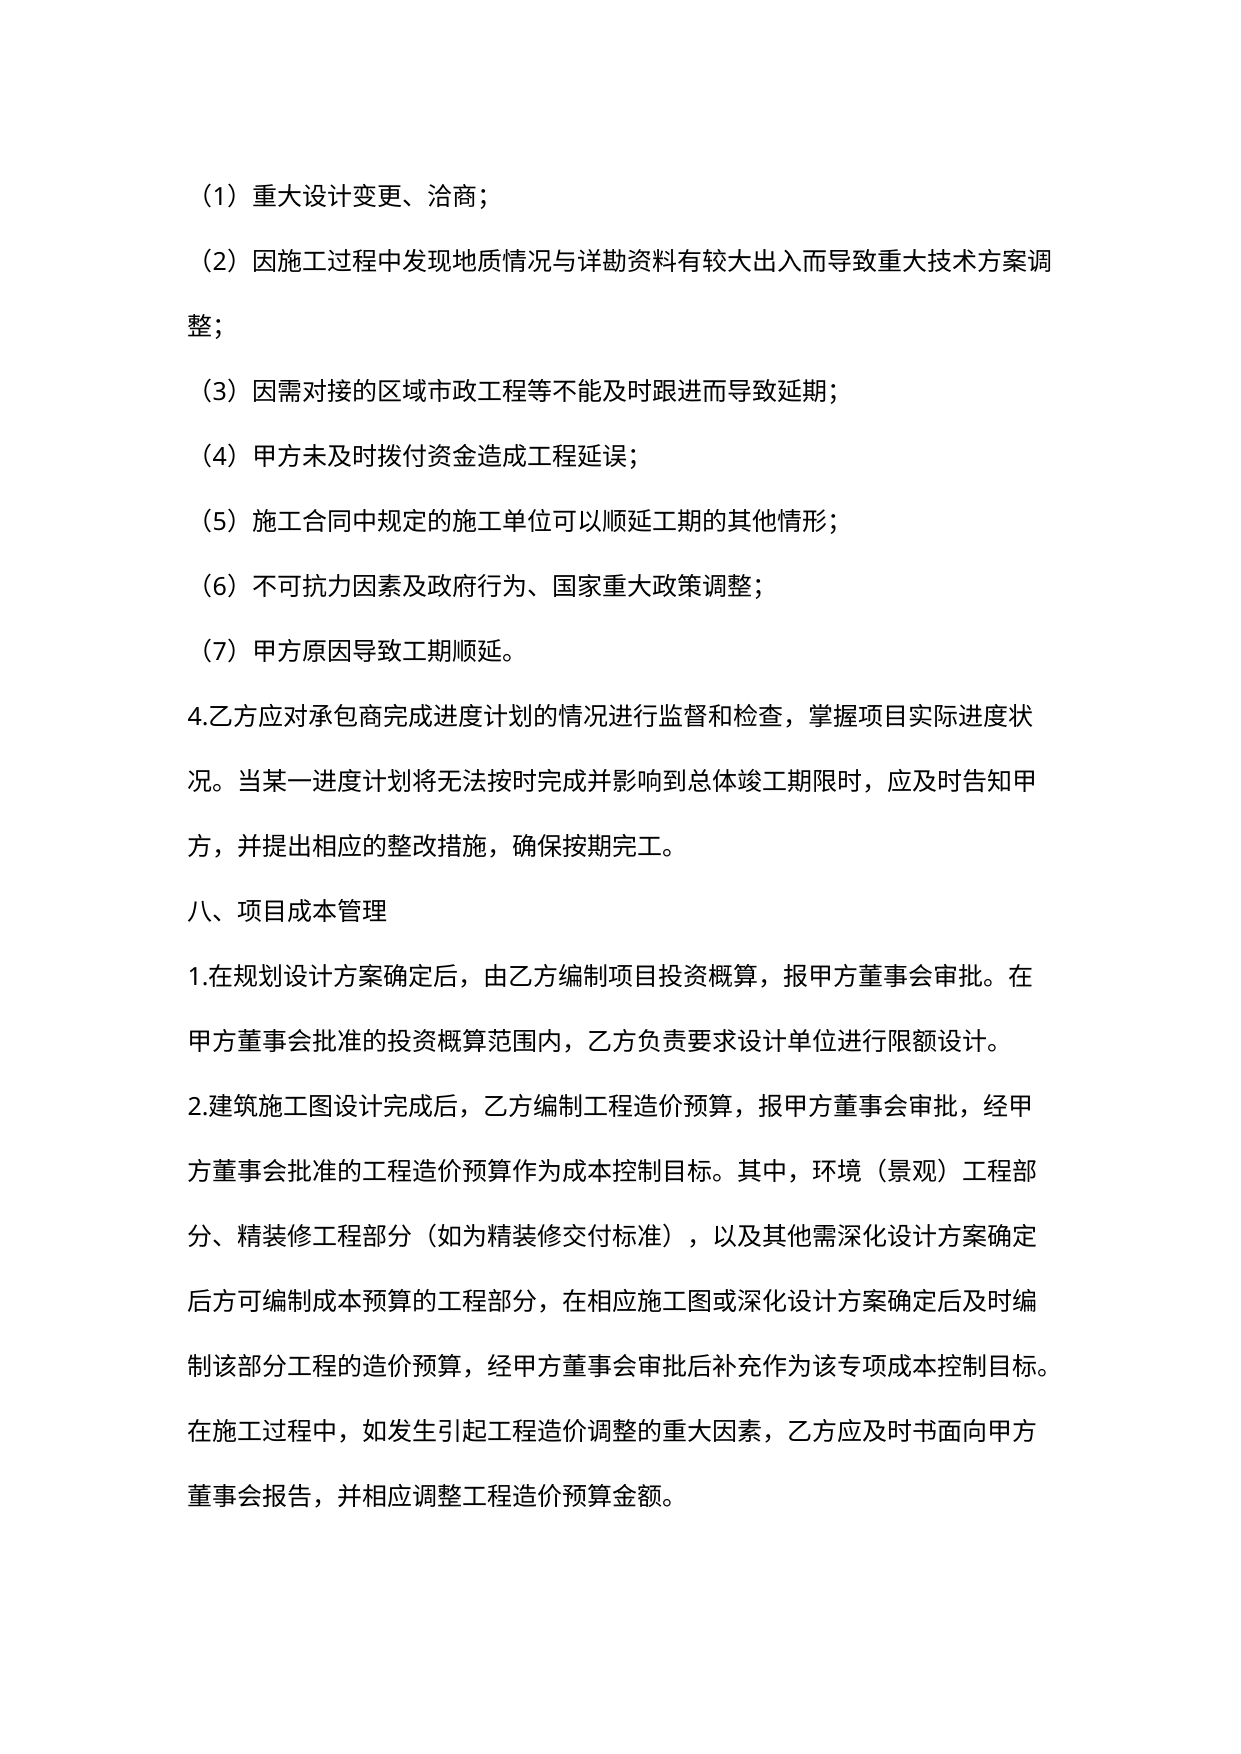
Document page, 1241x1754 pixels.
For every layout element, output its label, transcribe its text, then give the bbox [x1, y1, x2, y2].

text （5）施工合同中规定的施工单位可以顺延工期的其他情形； [187, 487, 1053, 552]
text 1.在规划设计方案确定后，由乙方编制项目投资概算，报甲方董事会审批。在甲方董事会批准的投资概算范围内，乙方负责要求设计单位进行限额设计。 [187, 942, 1053, 1072]
text 2.建筑施工图设计完成后，乙方编制工程造价预算，报甲方董事会审批，经甲方董事会批准的工程造价预算作为成本控制目标。其中，环境（景观）工程部分、精装修工程部分（如为精装修交付标准），以及其他需深化设计方案确定后方可编制成本预算的工程部分，在相应施工图或深化设计方案确定后及时编制该部分工程的造价预算，经甲方董事会审批后补充作为该专项成本控制目标。在施工过程中，如发生引起工程造价调整的重大因素，乙方应及时书面向甲方董事会报告，并相应调整工程造价预算金额。 [187, 1072, 1053, 1527]
text 八、项目成本管理 [187, 877, 1053, 942]
text （4）甲方未及时拨付资金造成工程延误； [187, 422, 1053, 487]
text （3）因需对接的区域市政工程等不能及时跟进而导致延期； [187, 357, 1053, 422]
text （7）甲方原因导致工期顺延。 [187, 617, 1053, 682]
text （1）重大设计变更、洽商； [187, 162, 1053, 227]
text 4.乙方应对承包商完成进度计划的情况进行监督和检查，掌握项目实际进度状况。当某一进度计划将无法按时完成并影响到总体竣工期限时，应及时告知甲方，并提出相应的整改措施，确保按期完工。 [187, 682, 1053, 877]
text （6）不可抗力因素及政府行为、国家重大政策调整； [187, 552, 1053, 617]
text （2）因施工过程中发现地质情况与详勘资料有较大出入而导致重大技术方案调整； [187, 227, 1053, 357]
